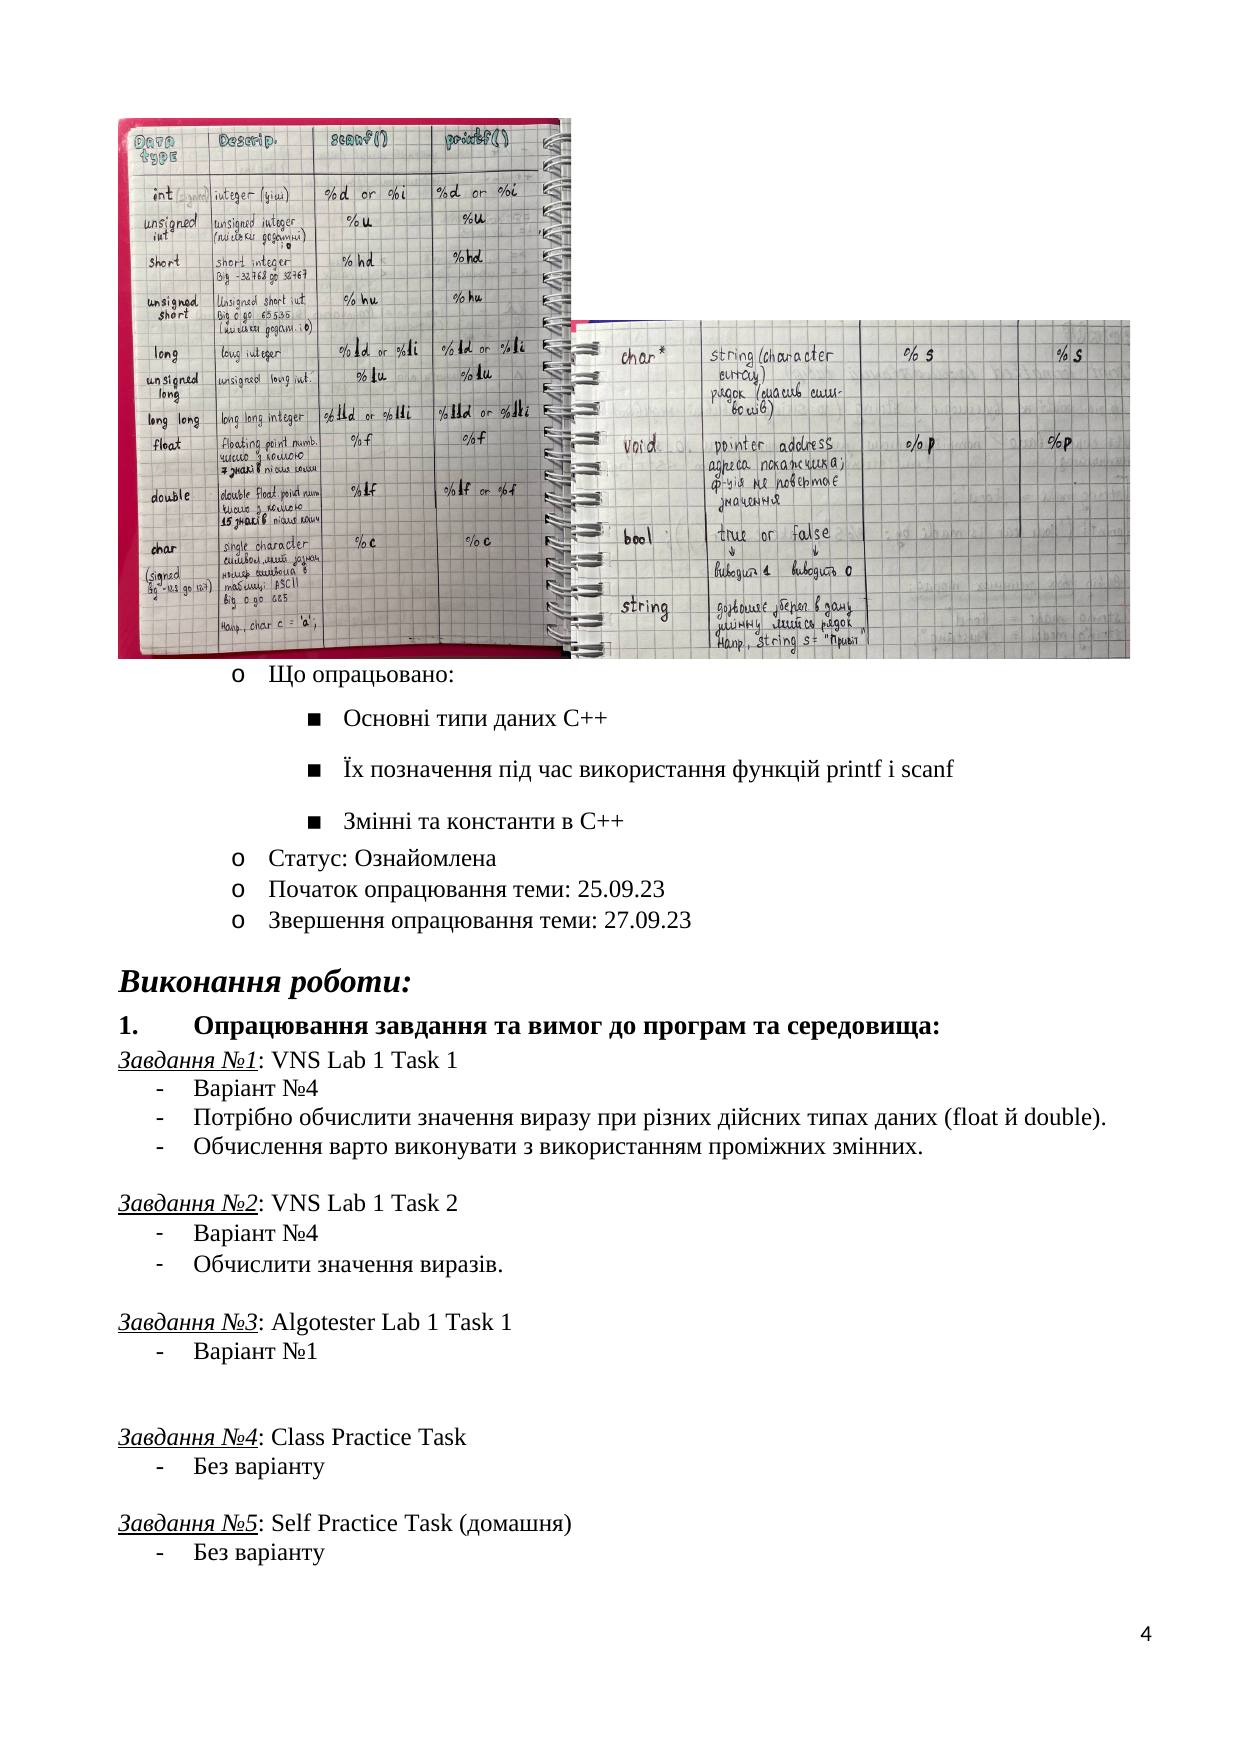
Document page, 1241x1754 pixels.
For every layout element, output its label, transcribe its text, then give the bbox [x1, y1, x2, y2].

list Варіант №1 [156, 1336, 1152, 1364]
list Що опрацьовано: [231, 659, 1152, 689]
list Звершення опрацювання теми: 27.09.23 [231, 905, 1152, 936]
picture [118, 118, 1131, 659]
list Варіант №4 [156, 1073, 1152, 1102]
text Завдання №4: Class Practice Task [118, 1422, 1152, 1451]
list Обчислити значення виразів. [156, 1248, 1152, 1278]
text Завдання №1: VNS Lab 1 Task 1 [118, 1045, 1152, 1073]
text Завдання №2: VNS Lab 1 Task 2 [118, 1188, 1152, 1217]
list Варіант №4 [156, 1217, 1152, 1248]
text Завдання №3: Algotester Lab 1 Task 1 [118, 1307, 1152, 1336]
list Обчислення варто виконувати з використанням проміжних змінних. [156, 1131, 1152, 1160]
subtitle 1. Опрацювання завдання та вимог до програм та середовища: [118, 1009, 1152, 1040]
list Статус: Ознайомлена [231, 843, 1152, 874]
list Без варіанту [156, 1451, 1152, 1479]
list Початок опрацювання теми: 25.09.23 [231, 874, 1152, 905]
list Без варіанту [156, 1537, 1152, 1566]
list Змінні та константи в С++ [306, 792, 1152, 843]
subtitle Виконання роботи: [118, 961, 1152, 999]
text Завдання №5: Self Practice Task (домашня) [118, 1508, 1152, 1537]
list Основні типи даних С++ [306, 689, 1152, 741]
list Їх позначення під час використання функцій printf i scanf [306, 741, 1152, 792]
list Потрібно обчислити значення виразу при різних дійсних типах даних (float й double). [156, 1102, 1152, 1131]
